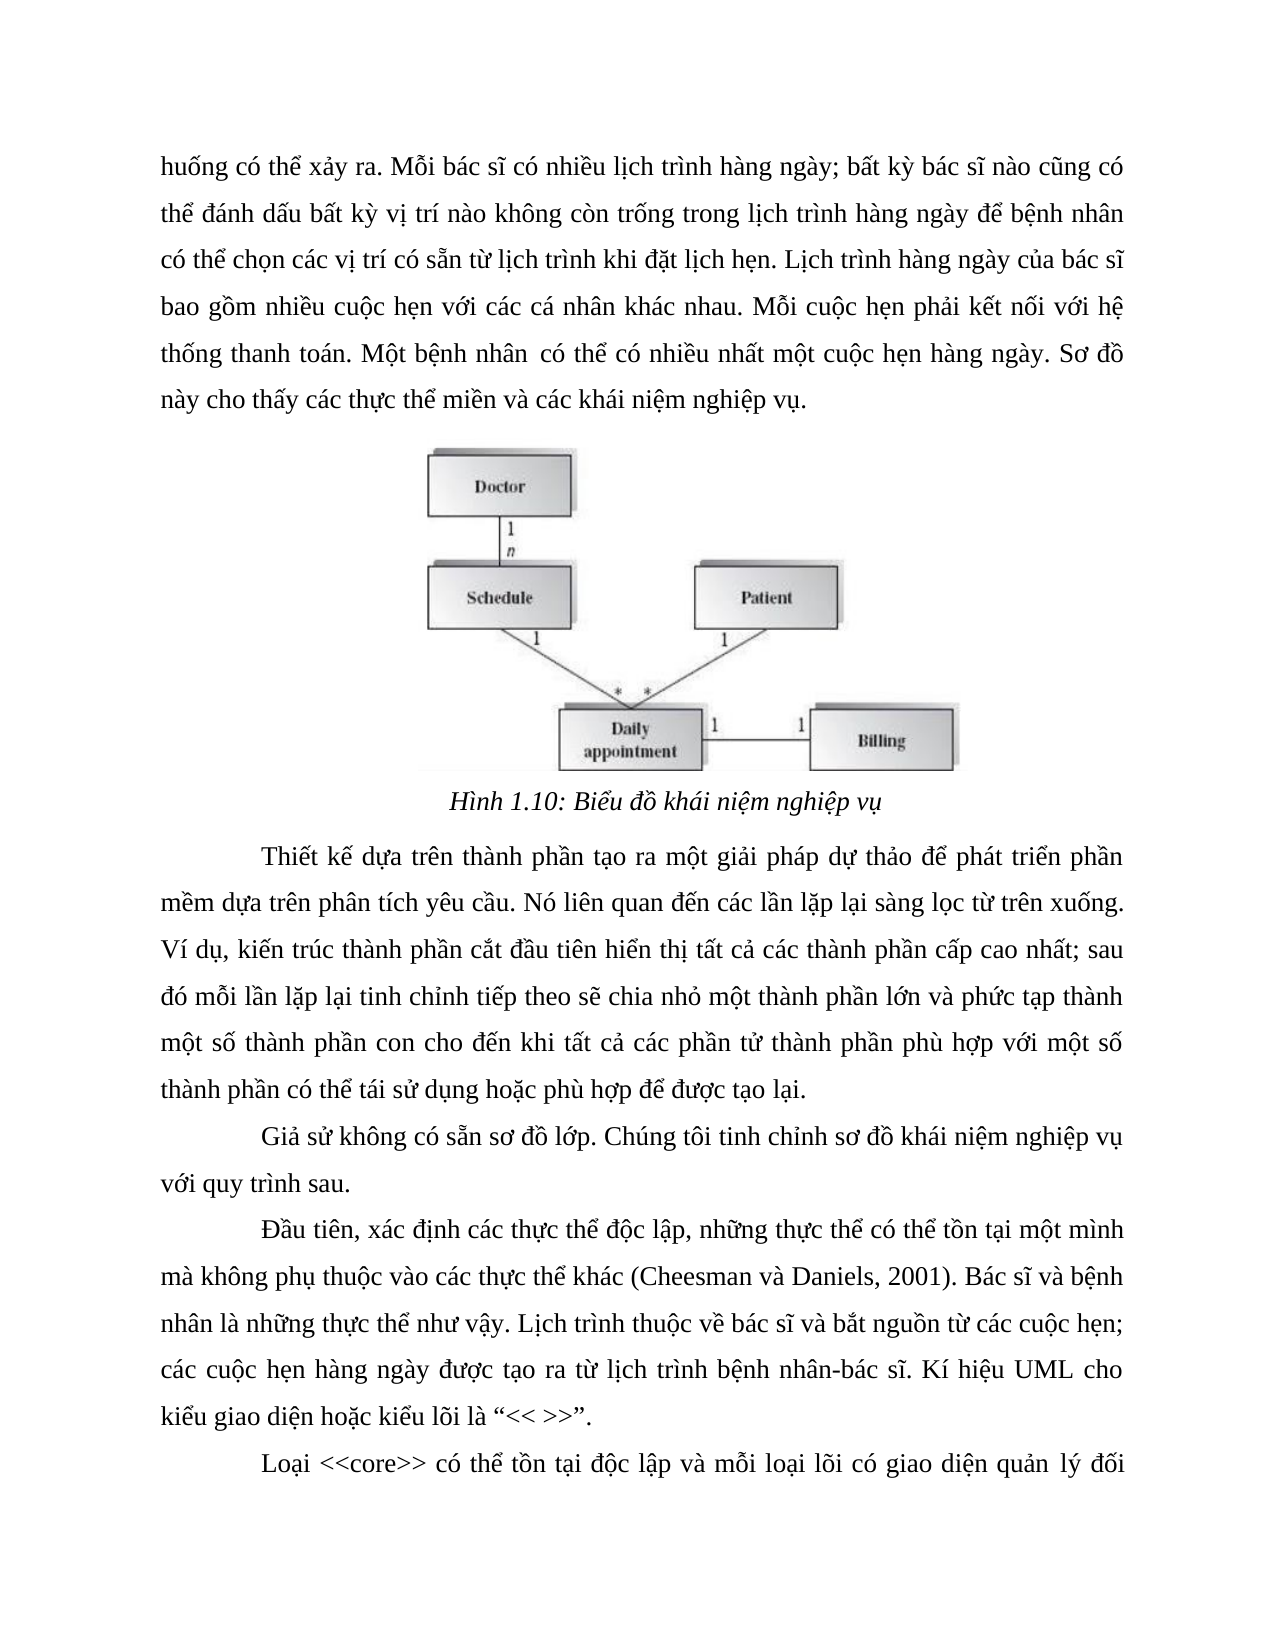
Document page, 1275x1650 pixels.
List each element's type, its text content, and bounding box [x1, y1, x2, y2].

text Hình 1.10: Biểu đồ khái niệm nghiệp vụ [150, 785, 1125, 816]
text Giả sử không có sẵn sơ đồ lớp. Chúng tôi tinh chỉnh sơ đồ khái niệm nghiệp vụ với quy trình sau. [160, 1120, 1125, 1198]
text Đầu tiên, xác định các thực thể độc lập, những thực thể có thể tồn tại một mình mà không phụ thuộc vào các thực thể khác (Cheesman và Daniels, 2001). Bác sĩ và bệnh nhân là những thực thể như vậy. Lịch trình thuộc về bác sĩ và bắt nguồn từ các cuộc hẹn; các cuộc hẹn hàng ngày được tạo ra từ lịch trình bệnh nhân-bác sĩ. Kí hiệu UML cho kiểu giao diện hoặc kiểu lõi là “<< >>”. [160, 1213, 1125, 1431]
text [160, 1447, 1125, 1478]
picture [418, 438, 968, 771]
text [160, 150, 1125, 414]
text Thiết kế dựa trên thành phần tạo ra một giải pháp dự thảo để phát triển phần mềm dựa trên phân tích yêu cầu. Nó liên quan đến các lần lặp lại sàng lọc từ trên xuống. Ví dụ, kiến trúc thành phần cắt đầu tiên hiển thị tất cả các thành phần cấp cao nhất; sau đó mỗi lần lặp lại tinh chỉnh tiếp theo sẽ chia nhỏ một thành phần lớn và phức tạp thành một số thành phần con cho đến khi tất cả các phần tử thành phần phù hợp với một số thành phần có thể tái sử dụng hoặc phù hợp để được tạo lại. [160, 840, 1125, 1104]
